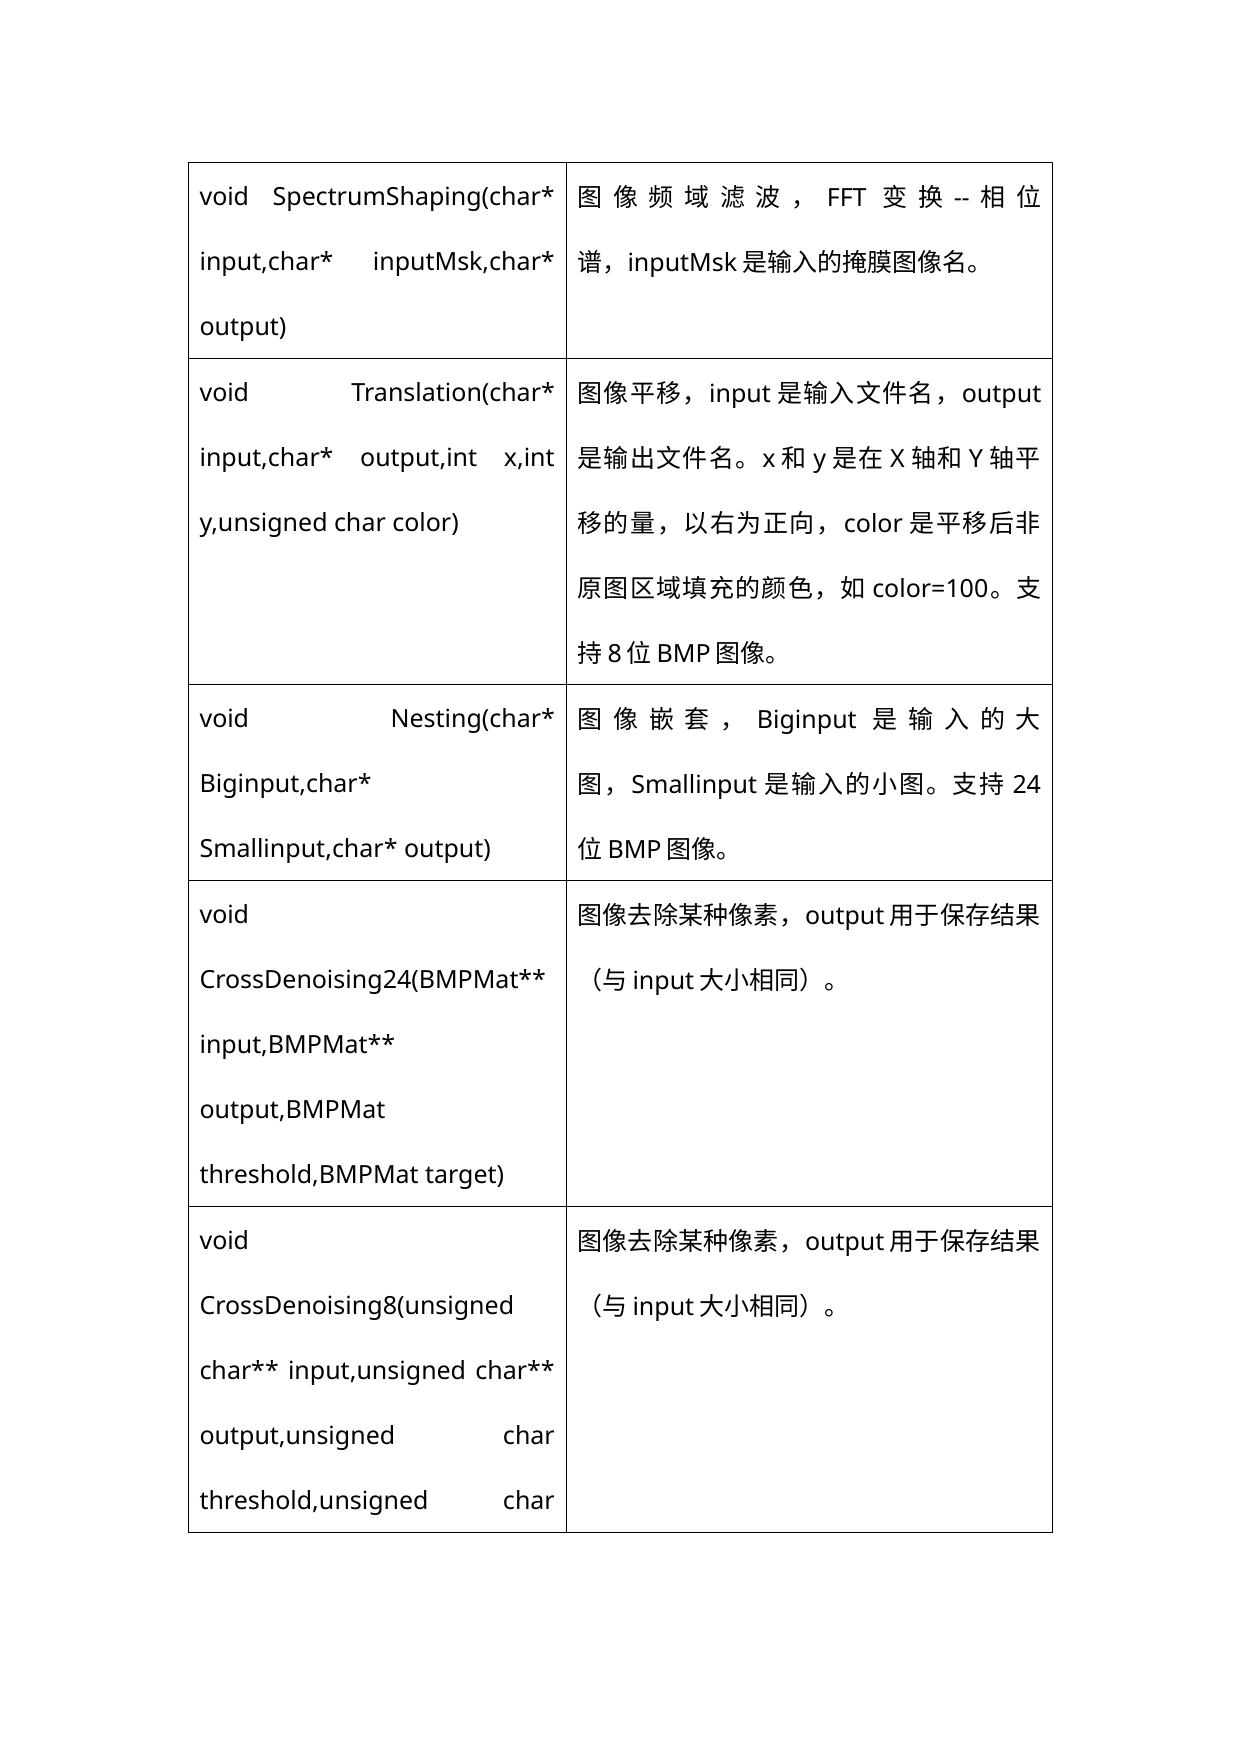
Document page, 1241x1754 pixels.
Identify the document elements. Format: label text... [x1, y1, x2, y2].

table_cell void Nesting(char* Biginput,char* Smallinput,char* output) [189, 685, 566, 880]
table_cell void CrossDenoising24(BMPMat** input,BMPMat** output,BMPMat threshold,BMPMat target) [189, 881, 566, 1206]
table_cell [567, 1207, 1052, 1532]
table_cell void SpectrumShaping(char* input,char* inputMsk,char* output) [189, 163, 566, 358]
table_cell 图像平移，input是输入文件名，output是输出文件名。x和y是在X轴和Y轴平移的量，以右为正向，color是平移后非原图区域填充的颜色，如color=100。支持8位BMP图像。 [567, 359, 1052, 684]
table_cell void Translation(char* input,char* output,int x,int y,unsigned char color) [189, 359, 566, 684]
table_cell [189, 1207, 566, 1532]
table_cell 图像去除某种像素，output用于保存结果（与input大小相同）。 [567, 881, 1052, 1206]
table_cell 图像频域滤波，FFT变换--相位谱，inputMsk是输入的掩膜图像名。 [567, 163, 1052, 358]
table_cell 图像嵌套，Biginput是输入的大图，Smallinput是输入的小图。支持24位BMP图像。 [567, 685, 1052, 880]
